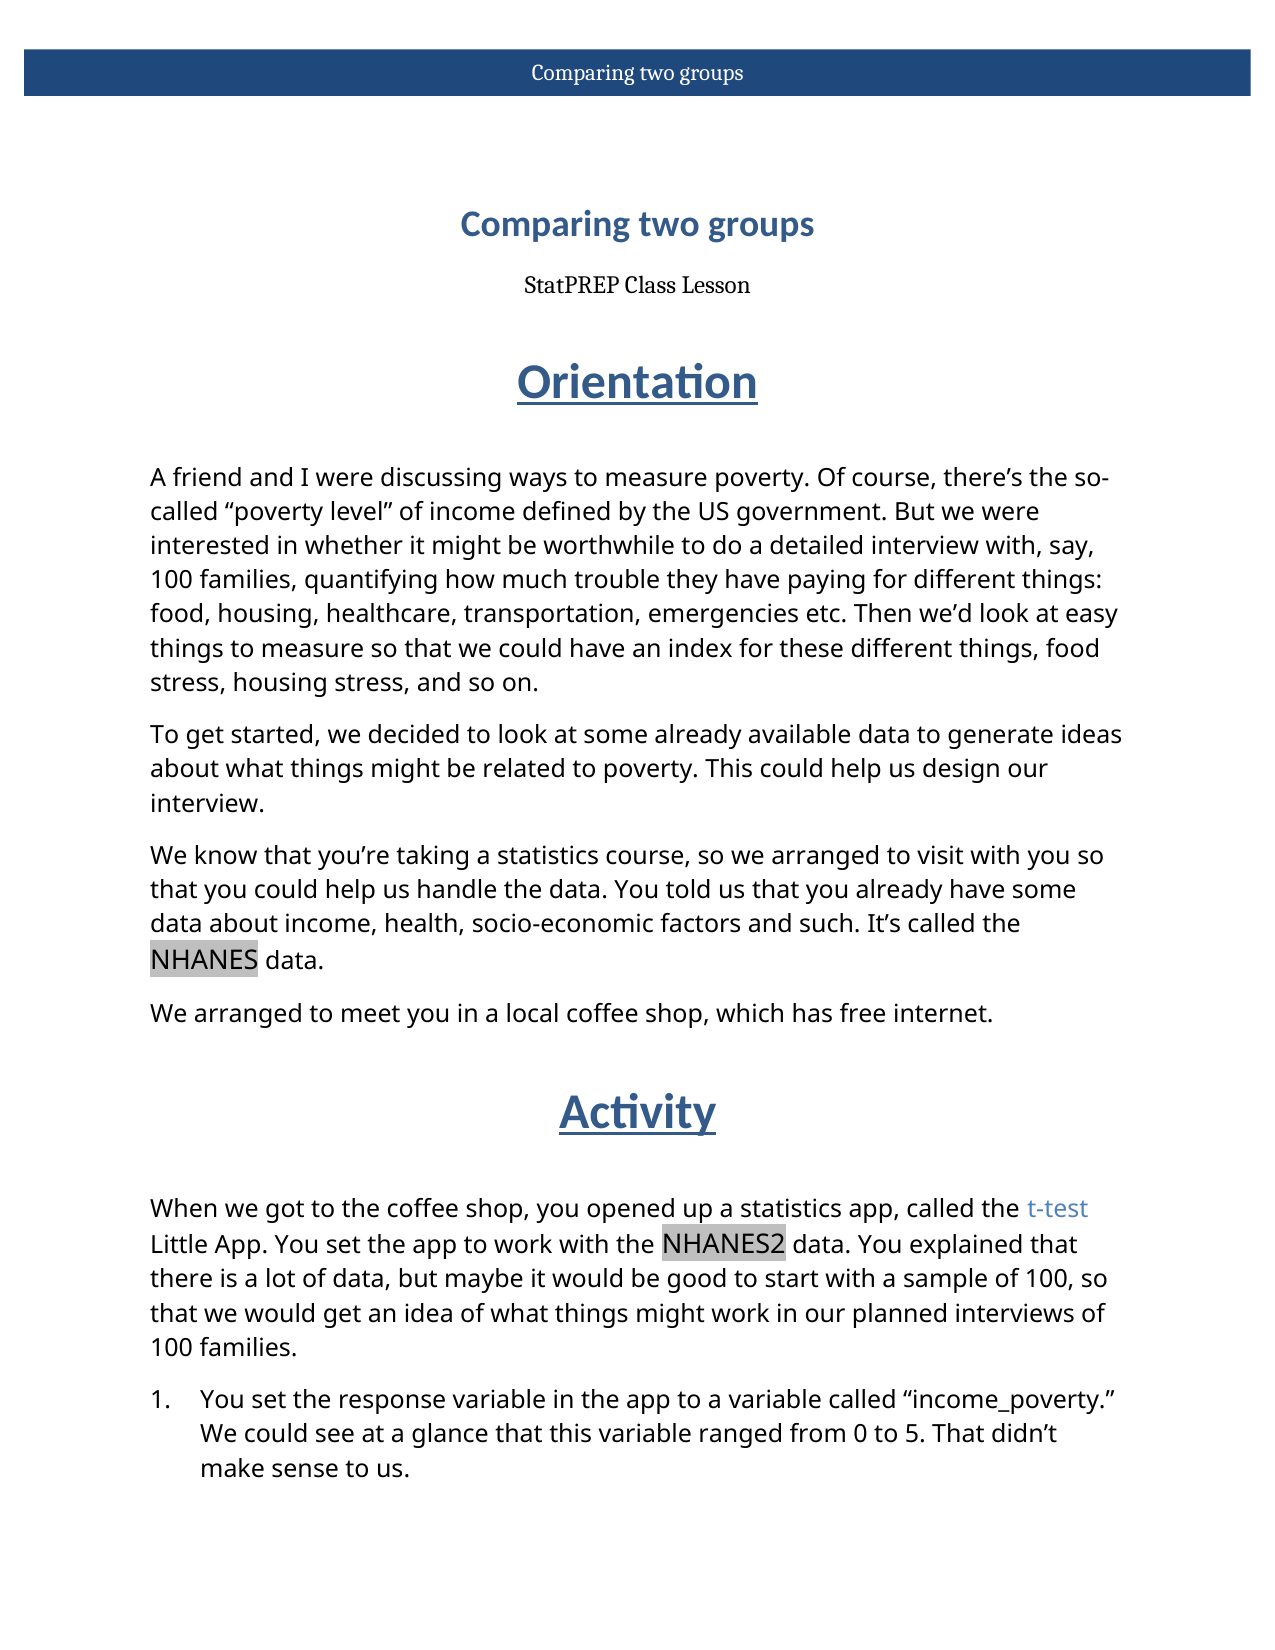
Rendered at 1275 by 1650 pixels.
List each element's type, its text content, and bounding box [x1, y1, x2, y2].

text StatPREP Class Lesson [150, 271, 1125, 299]
text A friend and I were discussing ways to measure poverty. Of course, there’s the so-called “poverty level” of income defined by the US government. But we were interested in whether it might be worthwhile to do a detailed interview with, say, 100 families, quantifying how much trouble they have paying for different things: food, housing, healthcare, transportation, emergencies etc. Then we’d look at easy things to measure so that we could have an index for these different things, food stress, housing stress, and so on. [150, 460, 1125, 698]
subtitle Activity [150, 1080, 1125, 1141]
text We know that you’re taking a statistics course, so we arranged to visit with you so that you could help us handle the data. You told us that you already have some data about income, health, socio-economic factors and such. It’s called the NHANES data. [150, 838, 1125, 977]
text When we got to the coffee shop, you opened up a statistics app, called the t-test Little App. You set the app to work with the NHANES2 data. You explained that there is a lot of data, but maybe it would be good to start with a sample of 100, so that we would get an idea of what things might work in our planned interviews of 100 families. [150, 1190, 1125, 1363]
title Comparing two groups [150, 200, 1125, 246]
subtitle Orientation [150, 349, 1125, 411]
text We arranged to meet you in a local coffee shop, which has free internet. [150, 996, 1125, 1030]
text To get started, we decided to look at some already available data to generate ideas about what things might be related to poverty. This could help us design our interview. [150, 717, 1125, 819]
